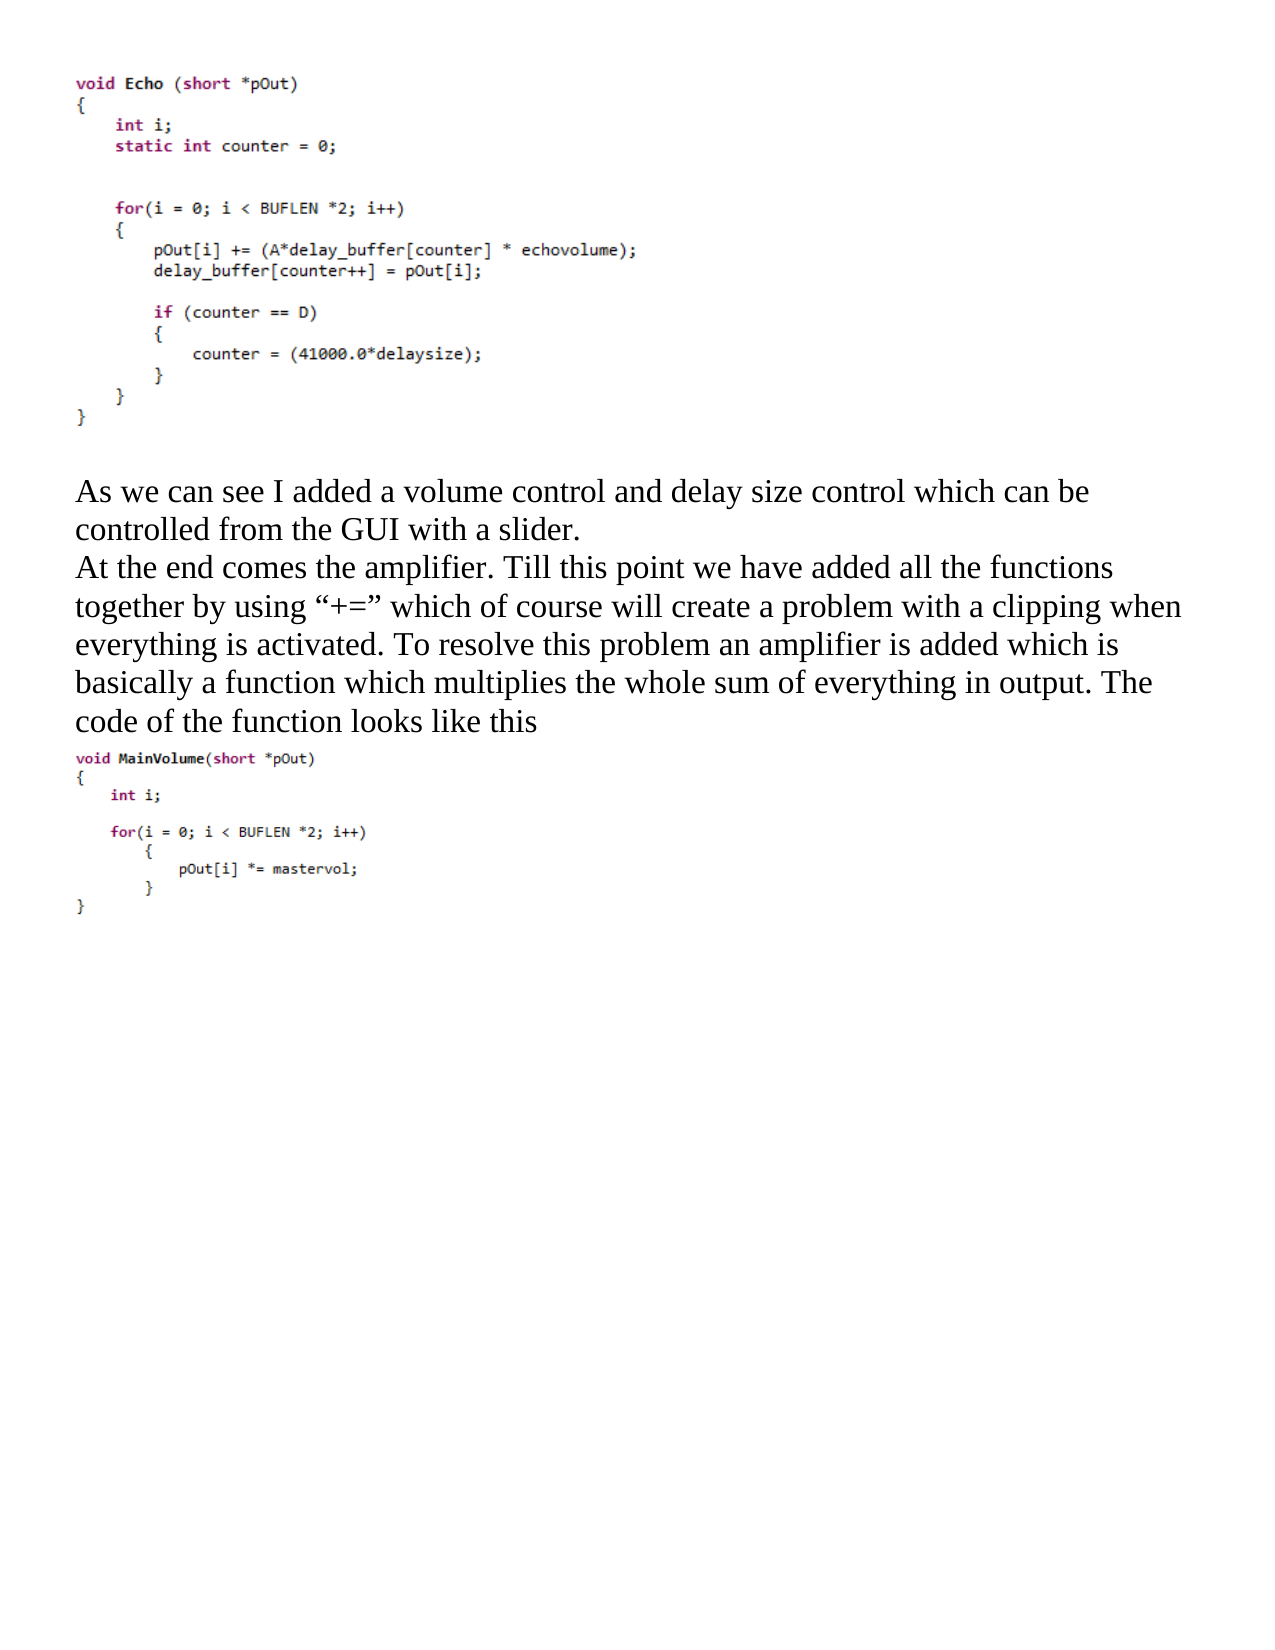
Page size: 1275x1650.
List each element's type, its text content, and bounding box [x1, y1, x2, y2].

text At the end comes the amplifier. Till this point we have added all the functions together by using “+=” which of course will create a problem with a clipping when everything is activated. To resolve this problem an amplifier is added which is basically a function which multiplies the whole sum of everything in output. The code of the function looks like this [75, 548, 1200, 739]
picture [75, 739, 405, 924]
picture [75, 75, 682, 433]
text As we can see I added a volume control and delay size control which can be controlled from the GUI with a slider. [75, 471, 1200, 548]
